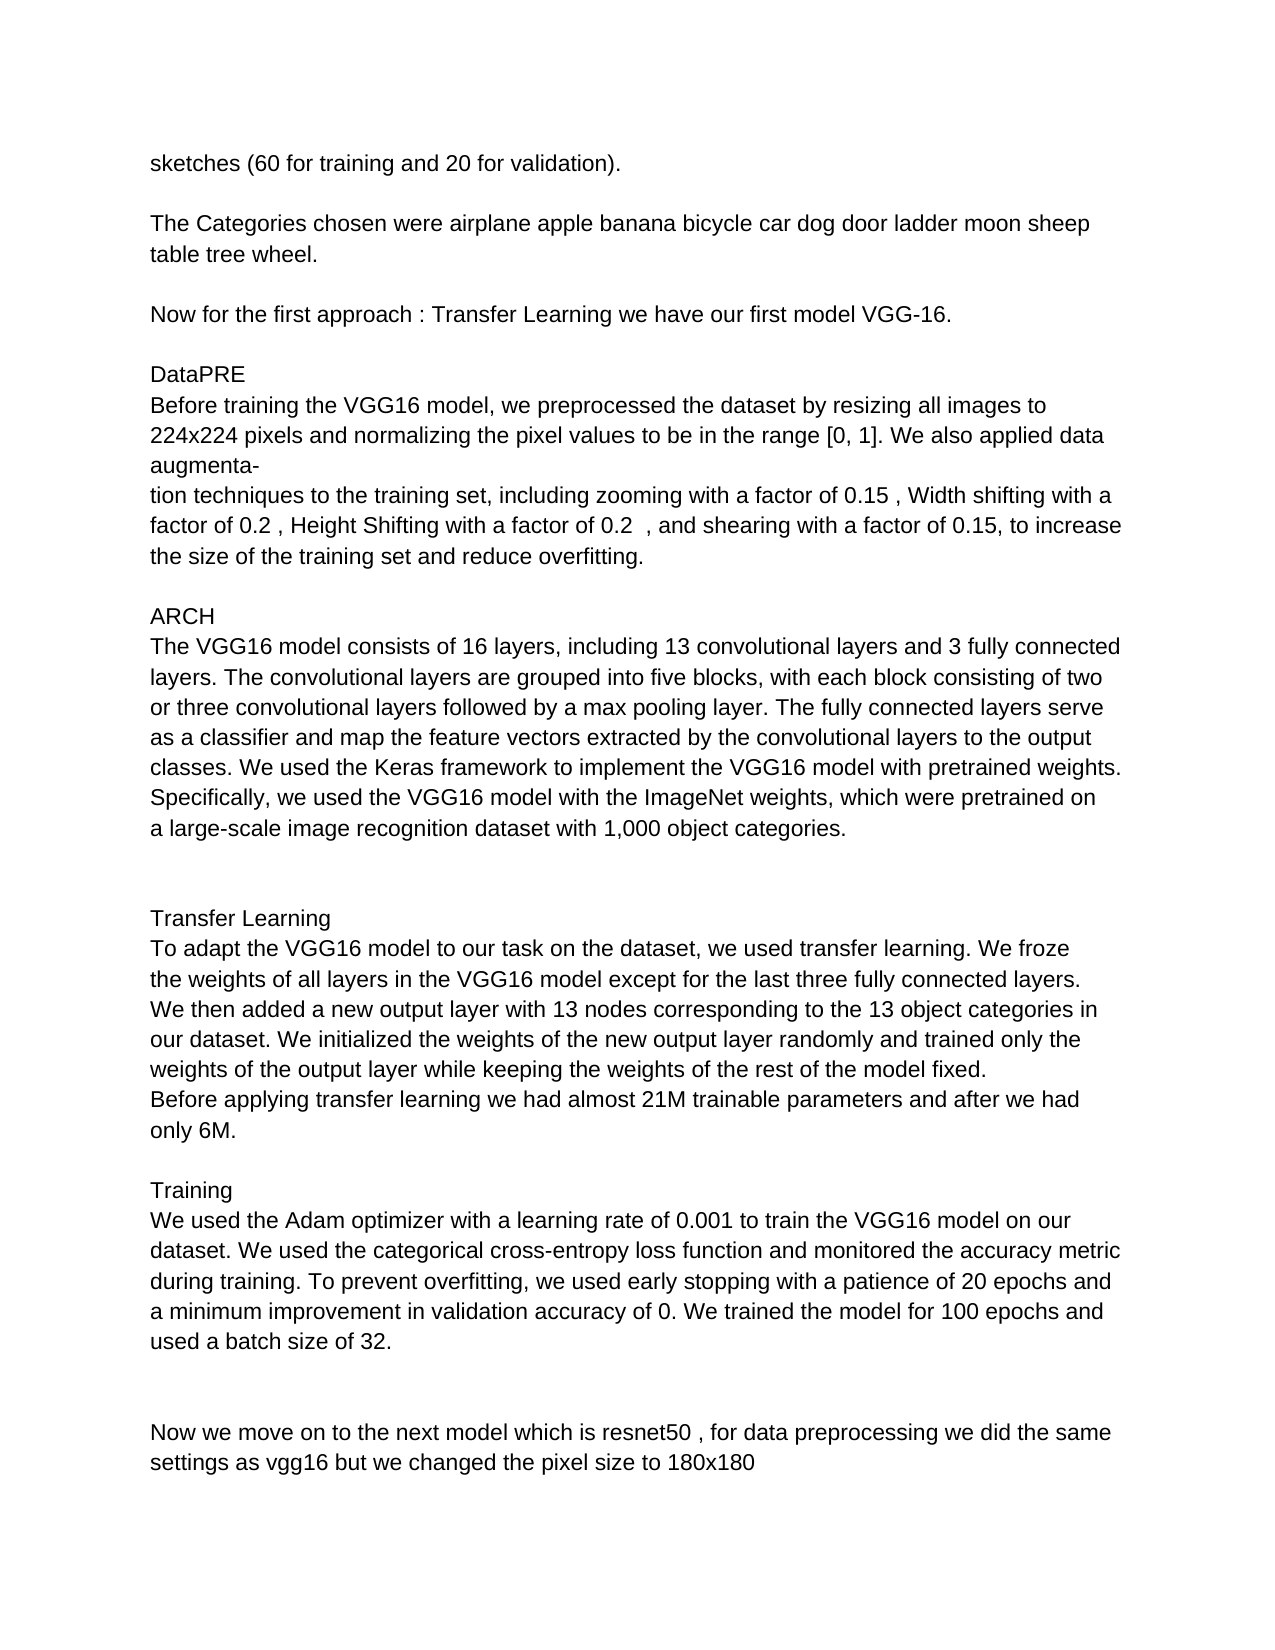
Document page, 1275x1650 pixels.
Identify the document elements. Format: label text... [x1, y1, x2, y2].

text classes. We used the Keras framework to implement the VGG16 model with pretrained weights. [150, 754, 1125, 781]
text or three convolutional layers followed by a max pooling layer. The fully connected layers serve [150, 694, 1125, 720]
text Now we move on to the next model which is resnet50 , for data preprocessing we did the same settings as vgg16 but we changed the pixel size to 180x180 [150, 1419, 1125, 1475]
text as a classifier and map the feature vectors extracted by the convolutional layers to the output [150, 724, 1125, 750]
text tion techniques to the training set, including zooming with a factor of 0.15 , Width shifting with a factor of 0.2 , Height Shifting with a factor of 0.2 , and shearing with a factor of 0.15, to increase [150, 482, 1125, 539]
text our dataset. We initialized the weights of the new output layer randomly and trained only the [150, 1026, 1125, 1052]
text To adapt the VGG16 model to our task on the dataset, we used transfer learning. We froze [150, 935, 1125, 962]
text dataset. We used the categorical cross-entropy loss function and monitored the accuracy metric [150, 1237, 1125, 1264]
text sketches (60 for training and 20 for validation). [150, 150, 1125, 176]
text a large-scale image recognition dataset with 1,000 object categories. [150, 814, 1125, 841]
text during training. To prevent overfitting, we used early stopping with a patience of 20 epochs and [150, 1268, 1125, 1294]
text layers. The convolutional layers are grouped into five blocks, with each block consisting of two [150, 663, 1125, 690]
text DataPRE [150, 361, 1125, 388]
text Transfer Learning [150, 905, 1125, 932]
text Specifically, we used the VGG16 model with the ImageNet weights, which were pretrained on [150, 784, 1125, 811]
text Before applying transfer learning we had almost 21M trainable parameters and after we had only 6M. [150, 1086, 1125, 1143]
text The Categories chosen were airplane apple banana bicycle car dog door ladder moon sheep table tree wheel. [150, 210, 1125, 267]
text a minimum improvement in validation accuracy of 0. We trained the model for 100 epochs and [150, 1298, 1125, 1324]
text We then added a new output layer with 13 nodes corresponding to the 13 object categories in [150, 996, 1125, 1022]
text used a batch size of 32. [150, 1328, 1125, 1354]
text Before training the VGG16 model, we preprocessed the dataset by resizing all images to 224x224 pixels and normalizing the pixel values to be in the range [0, 1]. We also applied data augmenta- [150, 392, 1125, 478]
text ARCH [150, 603, 1125, 629]
text Training [150, 1177, 1125, 1203]
text Now for the first approach : Transfer Learning we have our first model VGG-16. [150, 301, 1125, 327]
text the weights of all layers in the VGG16 model except for the last three fully connected layers. [150, 966, 1125, 992]
text We used the Adam optimizer with a learning rate of 0.001 to train the VGG16 model on our [150, 1207, 1125, 1234]
text The VGG16 model consists of 16 layers, including 13 convolutional layers and 3 fully connected [150, 633, 1125, 660]
text weights of the output layer while keeping the weights of the rest of the model fixed. [150, 1056, 1125, 1083]
text the size of the training set and reduce overfitting. [150, 543, 1125, 569]
